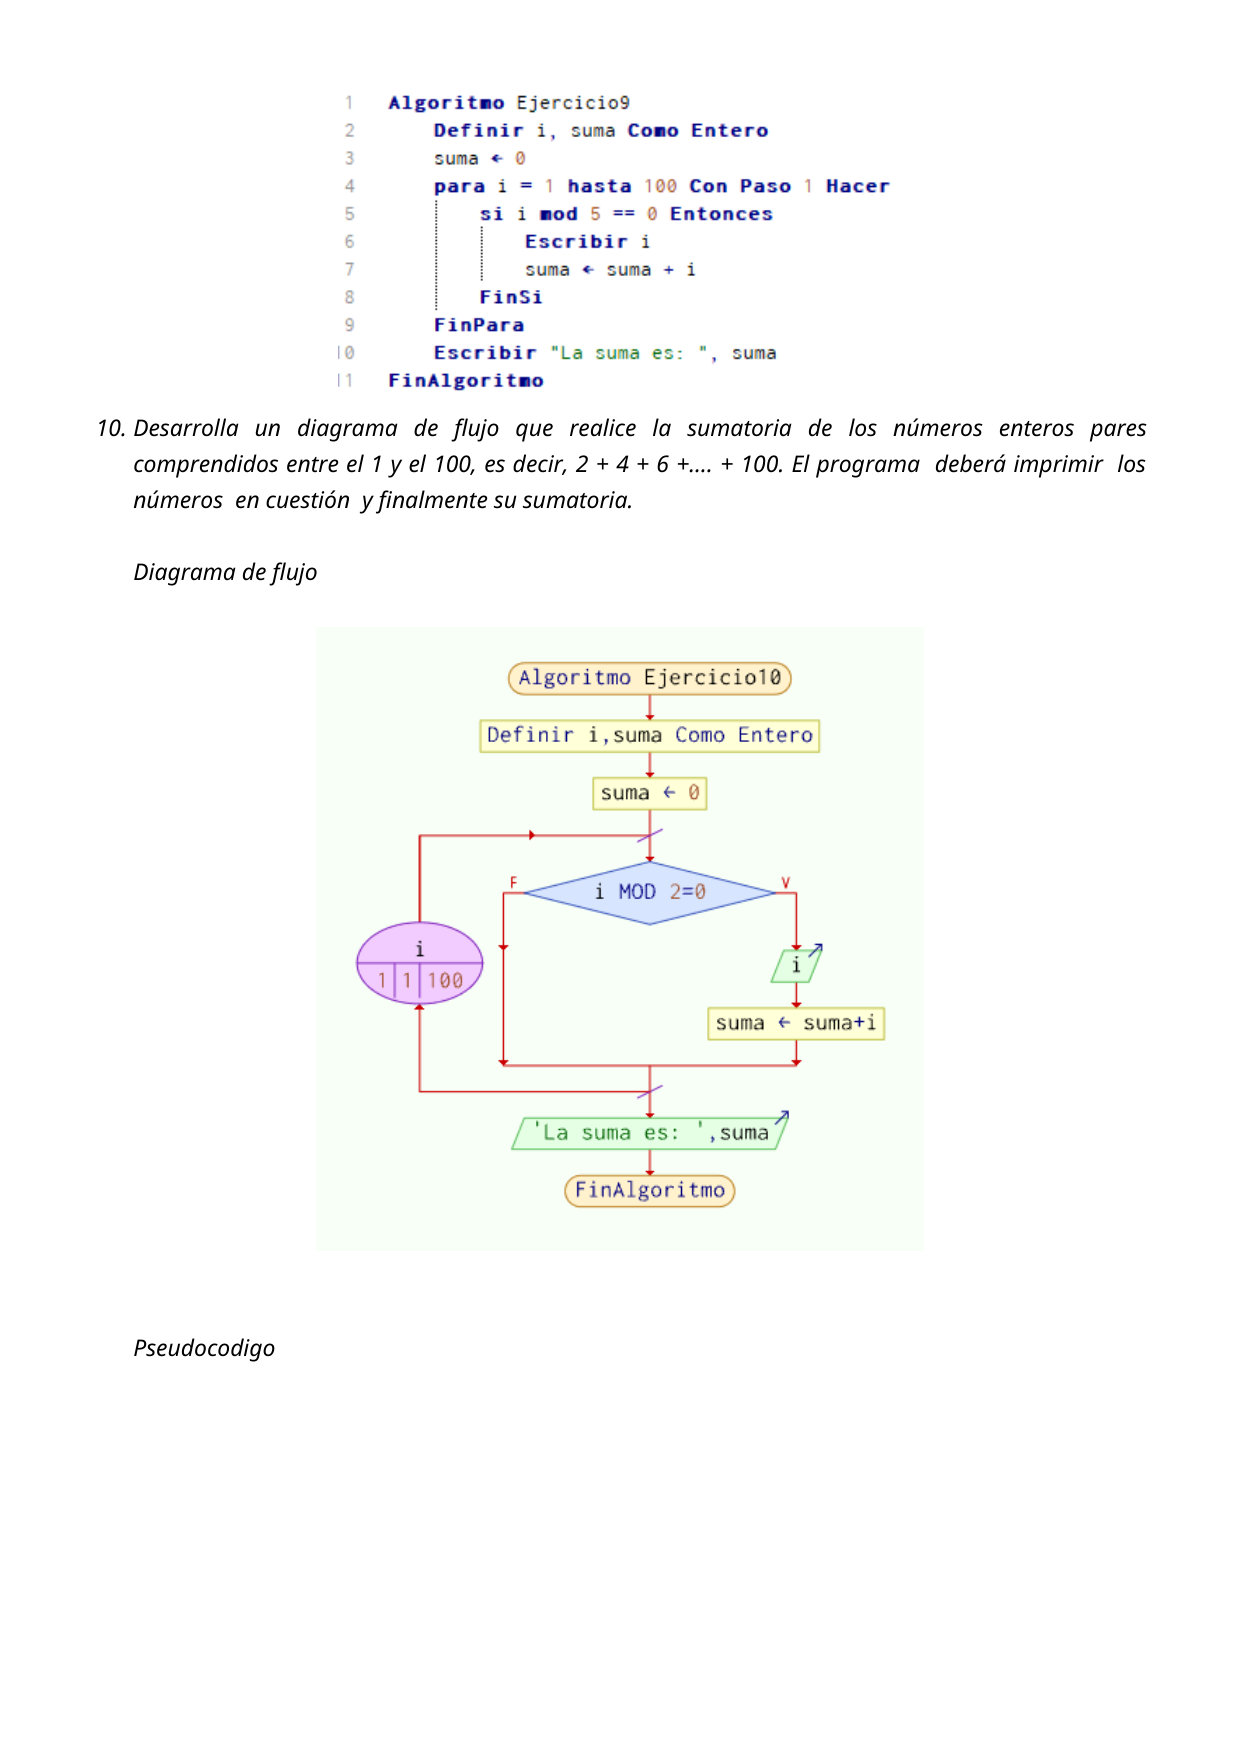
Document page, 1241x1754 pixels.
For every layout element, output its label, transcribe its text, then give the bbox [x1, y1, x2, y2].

list Diagrama de flujo [133, 556, 1152, 587]
list Pseudocodigo [133, 1331, 1152, 1363]
picture [316, 627, 925, 1251]
picture [338, 88, 903, 392]
list Desarrolla un diagrama de flujo que realice la sumatoria de los números enteros pares comprendidos entre el 1 y el 100, es decir, 2 + 4 + 6 +…. + 100. El programa deberá imprimir los números en cuestión y finalmente su sumatoria. [96, 412, 1152, 515]
